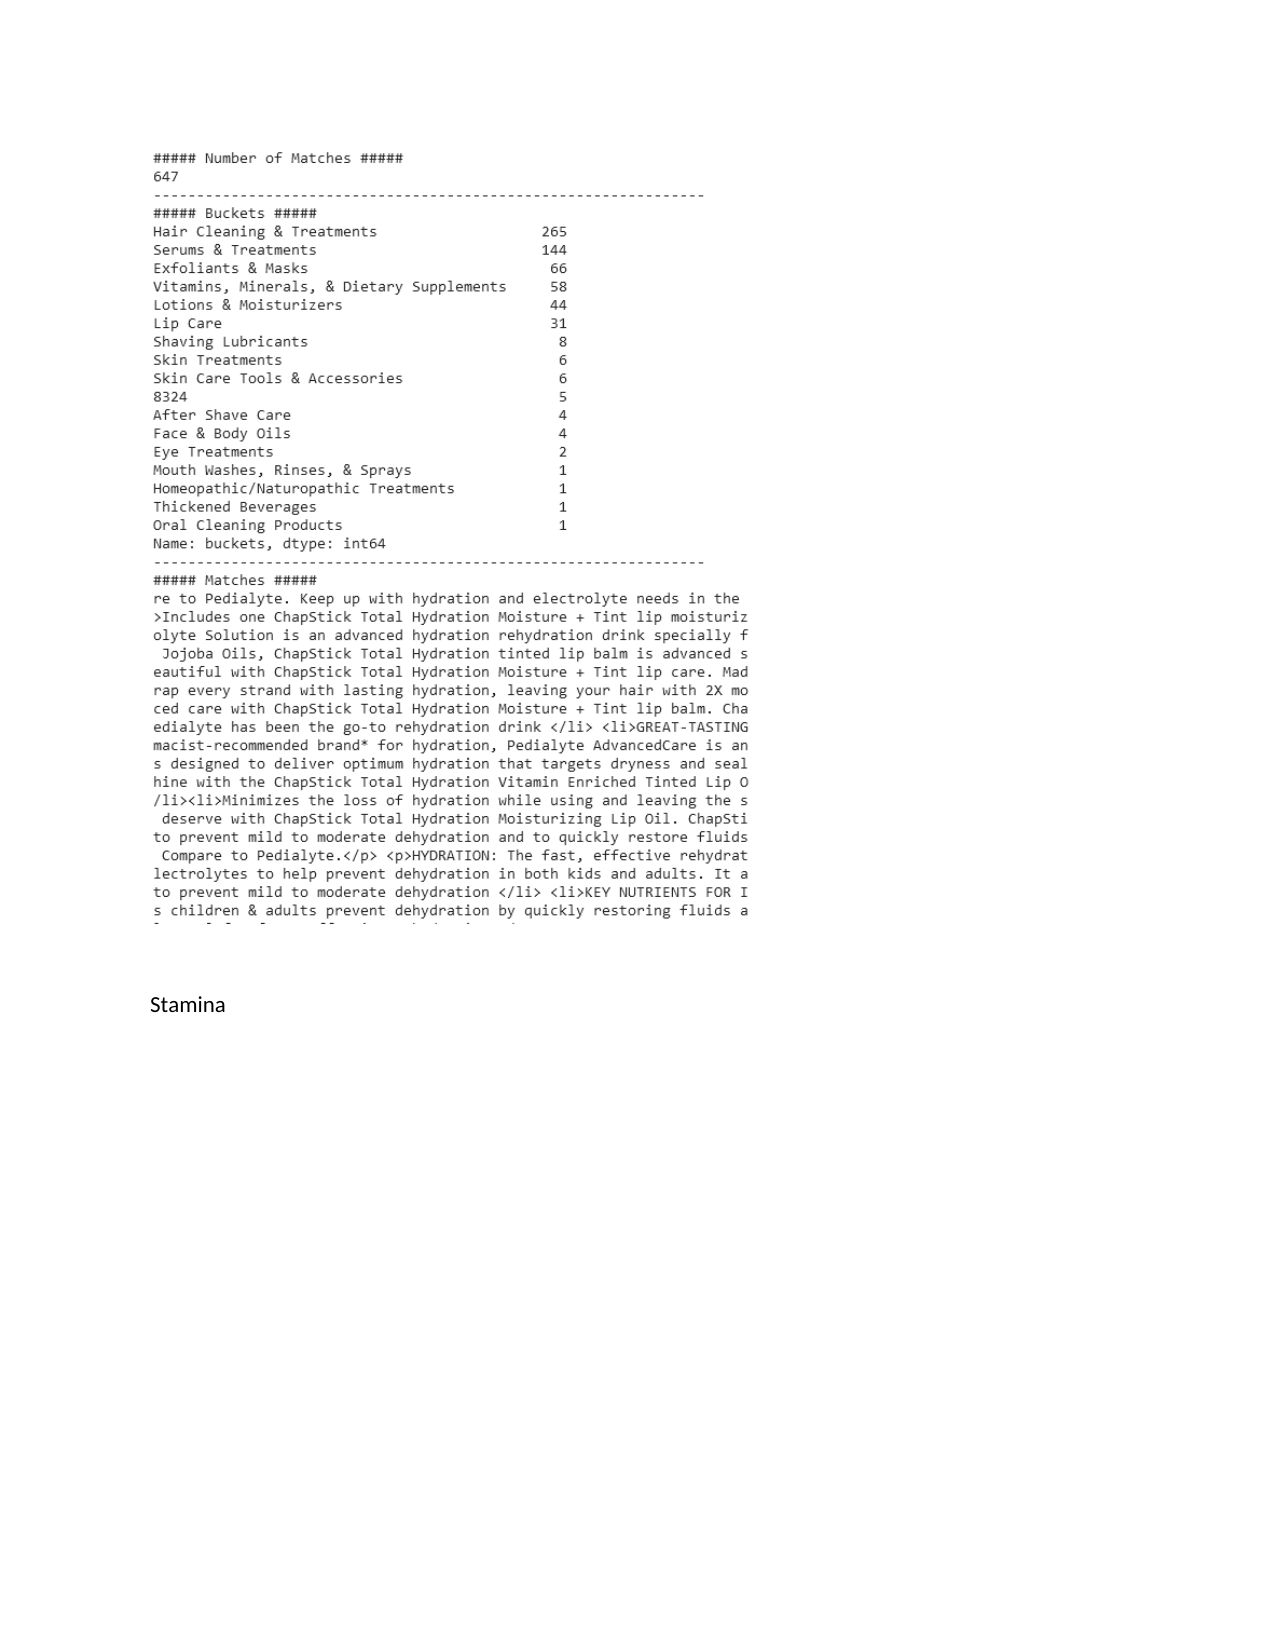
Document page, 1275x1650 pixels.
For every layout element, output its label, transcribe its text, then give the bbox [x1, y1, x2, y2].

picture [150, 150, 755, 924]
text Stamina [150, 990, 1125, 1018]
